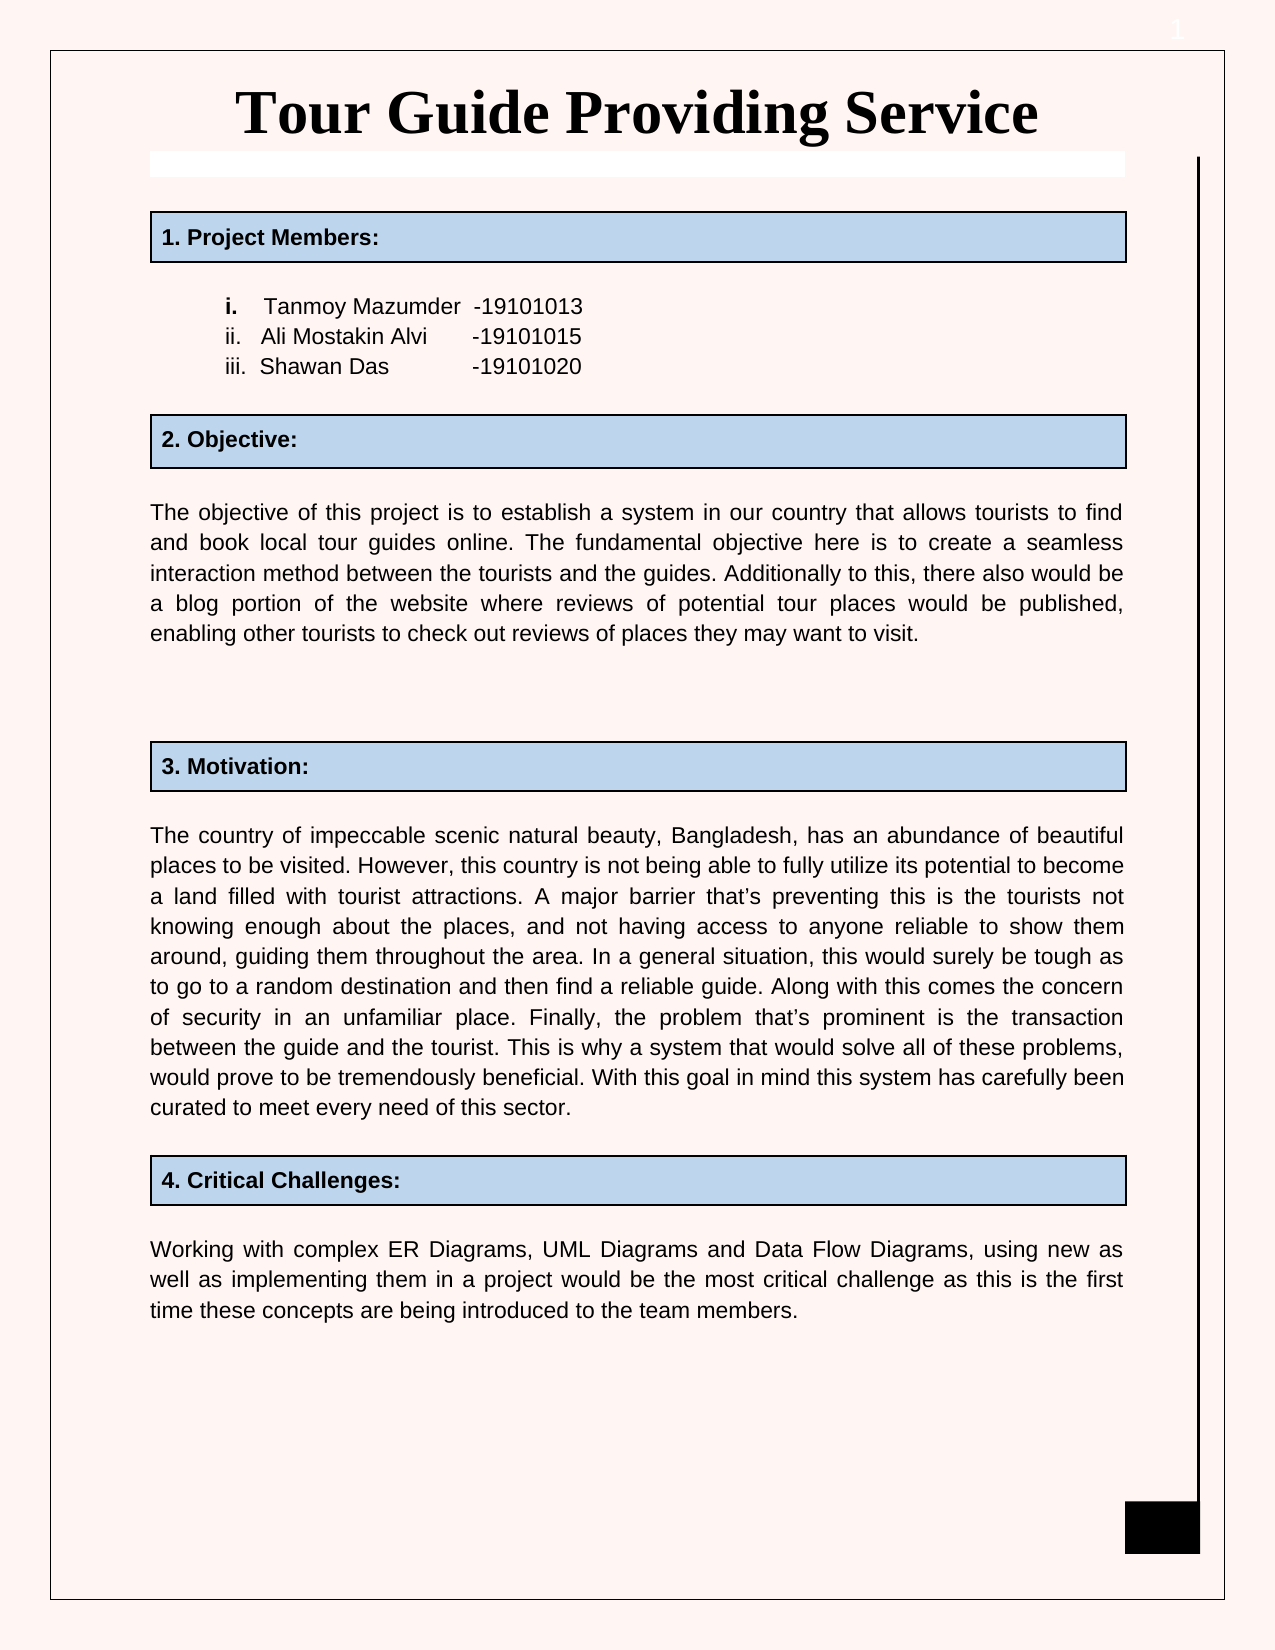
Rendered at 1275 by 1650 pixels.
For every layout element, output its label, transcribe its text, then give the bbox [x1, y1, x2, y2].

text i. Tanmoy Mazumder -19101013 [150, 293, 1125, 319]
text Working with complex ER Diagrams, UML Diagrams and Data Flow Diagrams, using new as well as implementing them in a project would be the most critical challenge as this is the first time these concepts are being introduced to the team members. [150, 1236, 1125, 1323]
table_header 2. Objective: [152, 416, 1125, 467]
text The country of impeccable scenic natural beauty, Bangladesh, has an abundance of beautiful places to be visited. However, this country is not being able to fully utilize its potential to become a land filled with tourist attractions. A major barrier that’s preventing this is the tourists not knowing enough about the places, and not having access to anyone reliable to show them around, guiding them throughout the area. In a general situation, this would surely be tough as to go to a random destination and then find a reliable guide. Along with this comes the concern of security in an unfamiliar place. Finally, the problem that’s prominent is the transaction between the guide and the tourist. This is why a system that would solve all of these problems, would prove to be tremendously beneficial. With this goal in mind this system has carefully been curated to meet every need of this sector. [150, 822, 1125, 1121]
table_header 3. Motivation: [152, 743, 1125, 790]
table_header 4. Critical Challenges: [152, 1157, 1125, 1204]
text ii. Ali Mostakin Alvi -19101015 [150, 323, 1125, 349]
table_header 1. Project Members: [152, 213, 1125, 261]
text iii. Shawan Das -19101020 [150, 353, 1125, 379]
text The objective of this project is to establish a system in our country that allows tourists to find and book local tour guides online. The fundamental objective here is to create a seamless interaction method between the tourists and the guides. Additionally to this, there also would be a blog portion of the website where reviews of potential tour places would be published, enabling other tourists to check out reviews of places they may want to visit. [150, 499, 1125, 646]
